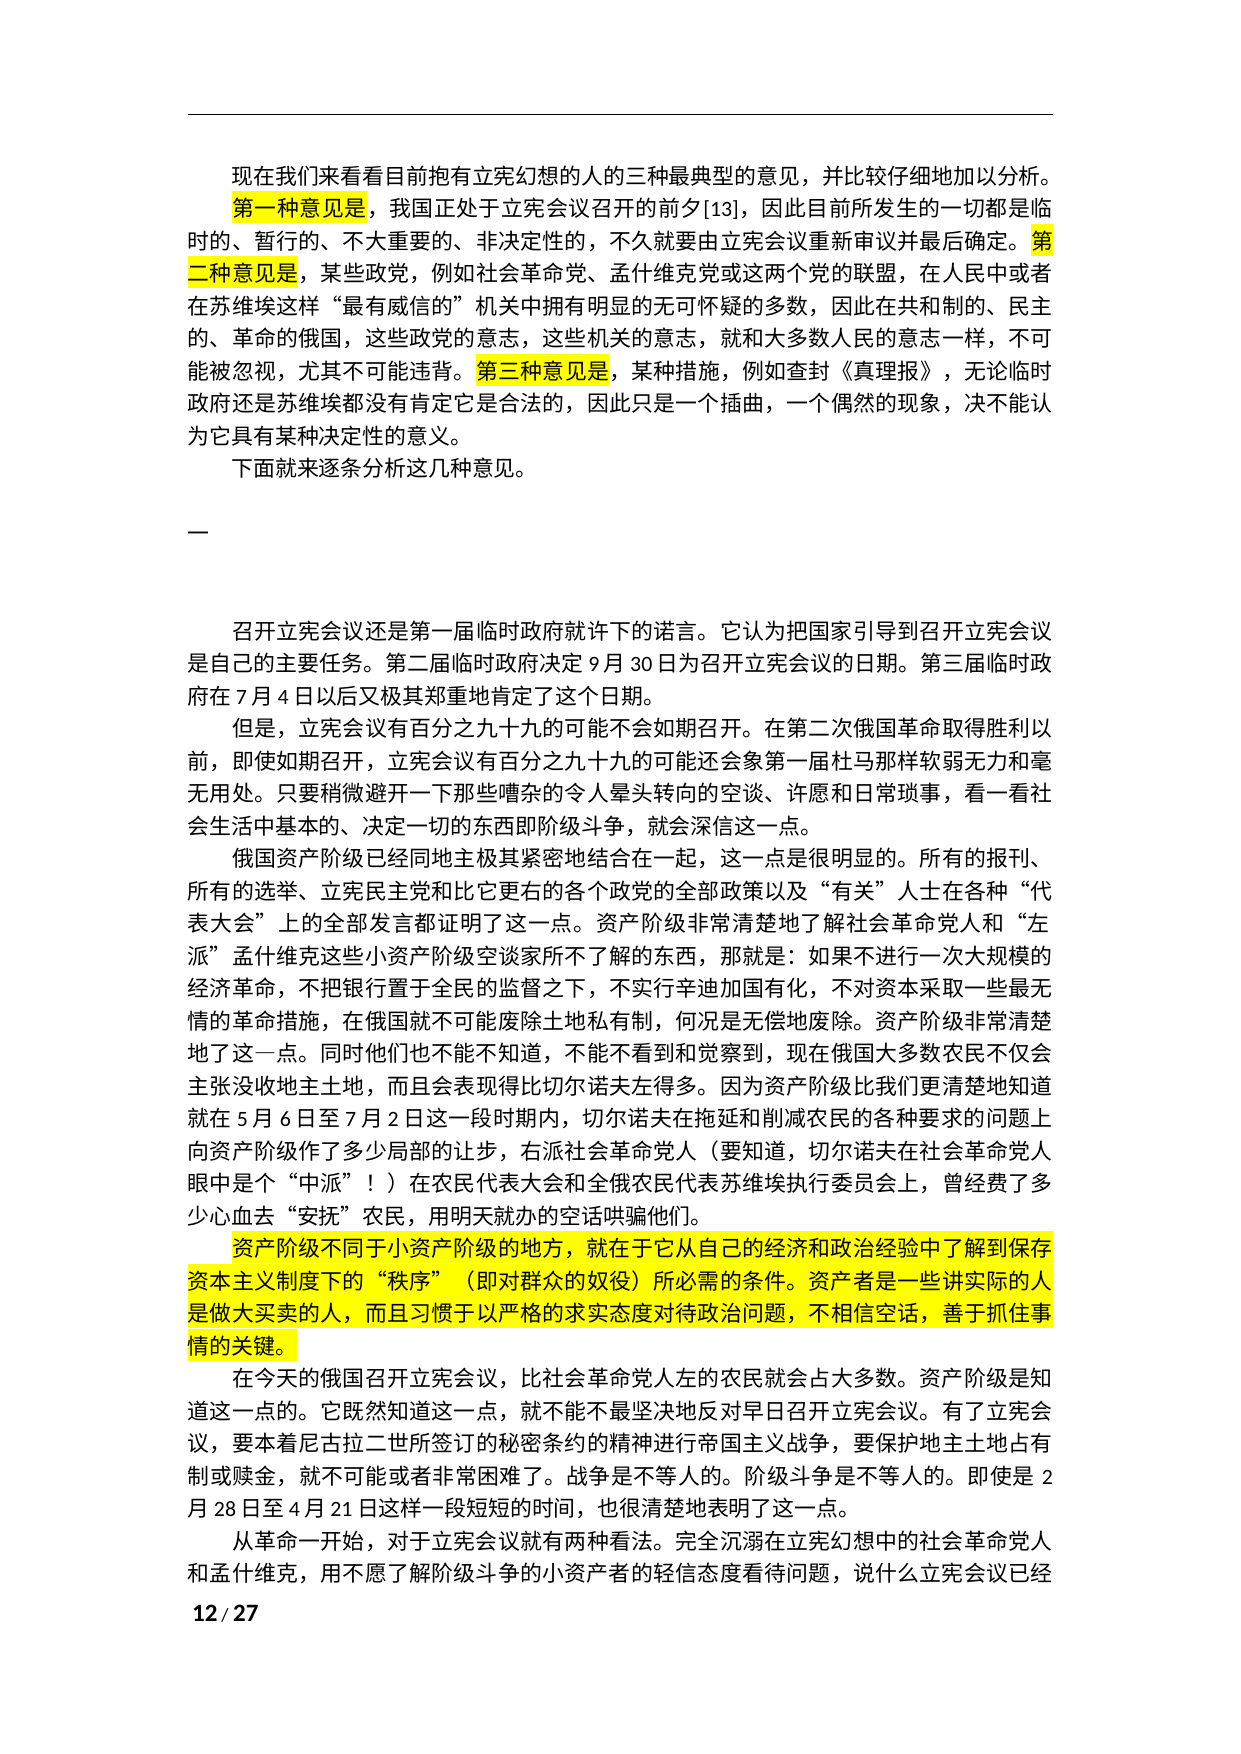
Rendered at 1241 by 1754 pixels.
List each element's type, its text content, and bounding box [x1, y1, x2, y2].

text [187, 1523, 1053, 1588]
text 第一种意见是，我国正处于立宪会议召开的前夕[13]，因此目前所发生的一切都是临时的、暂行的、不大重要的、非决定性的，不久就要由立宪会议重新审议并最后确定。第二种意见是，某些政党，例如社会革命党、孟什维克党或这两个党的联盟，在人民中或者在苏维埃这样“最有威信的”机关中拥有明显的无可怀疑的多数，因此在共和制的、民主的、革命的俄国，这些政党的意志，这些机关的意志，就和大多数人民的意志一样，不可能被忽视，尤其不可能违背。第三种意见是，某种措施，例如查封《真理报》，无论临时政府还是苏维埃都没有肯定它是合法的，因此只是一个插曲，一个偶然的现象，决不能认为它具有某种决定性的意义。 [187, 191, 1053, 451]
text 下面就来逐条分析这几种意见。 [187, 451, 1053, 483]
text 在今天的俄国召开立宪会议，比社会革命党人左的农民就会占大多数。资产阶级是知道这一点的。它既然知道这一点，就不能不最坚决地反对早日召开立宪会议。有了立宪会议，要本着尼古拉二世所签订的秘密条约的精神进行帝国主义战争，要保护地主土地占有制或赎金，就不可能或者非常困难了。战争是不等人的。阶级斗争是不等人的。即使是2月28日至4月21日这样一段短短的时间，也很清楚地表明了这一点。 [187, 1361, 1053, 1523]
text 召开立宪会议还是第一届临时政府就许下的诺言。它认为把国家引导到召开立宪会议是自己的主要任务。第二届临时政府决定9月30日为召开立宪会议的日期。第三届临时政府在7月4日以后又极其郑重地肯定了这个日期。 [187, 613, 1053, 711]
text 资产阶级不同于小资产阶级的地方，就在于它从自己的经济和政治经验中了解到保存资本主义制度下的“秩序”（即对群众的奴役）所必需的条件。资产者是一些讲实际的人，是做大买卖的人，而且习惯于以严格的求实态度对待政治问题，不相信空话，善于抓住事情的关键。 [187, 1231, 1053, 1361]
text 一 [187, 516, 1053, 548]
text 但是，立宪会议有百分之九十九的可能不会如期召开。在第二次俄国革命取得胜利以前，即使如期召开，立宪会议有百分之九十九的可能还会象第一届杜马那样软弱无力和毫无用处。只要稍微避开一下那些嘈杂的令人晕头转向的空谈、许愿和日常琐事，看一看社会生活中基本的、决定一切的东西即阶级斗争，就会深信这一点。 [187, 711, 1053, 841]
text 俄国资产阶级已经同地主极其紧密地结合在一起，这一点是很明显的。所有的报刊、所有的选举、立宪民主党和比它更右的各个政党的全部政策以及“有关”人士在各种“代表大会”上的全部发言都证明了这一点。资产阶级非常清楚地了解社会革命党人和“左派”孟什维克这些小资产阶级空谈家所不了解的东西，那就是：如果不进行一次大规模的经济革命，不把银行置于全民的监督之下，不实行辛迪加国有化，不对资本采取一些最无情的革命措施，在俄国就不可能废除土地私有制，何况是无偿地废除。资产阶级非常清楚地了这—点。同时他们也不能不知道，不能不看到和觉察到，现在俄国大多数农民不仅会主张没收地主土地，而且会表现得比切尔诺夫左得多。因为资产阶级比我们更清楚地知道，就在5月6日至7月2日这一段时期内，切尔诺夫在拖延和削减农民的各种要求的问题上向资产阶级作了多少局部的让步，右派社会革命党人（要知道，切尔诺夫在社会革命党人眼中是个“中派”！）在农民代表大会和全俄农民代表苏维埃执行委员会上，曾经费了多少心血去“安抚”农民，用明天就办的空话哄骗他们。 [187, 841, 1053, 1231]
text 现在我们来看看目前抱有立宪幻想的人的三种最典型的意见，并比较仔细地加以分析。 [187, 158, 1053, 191]
